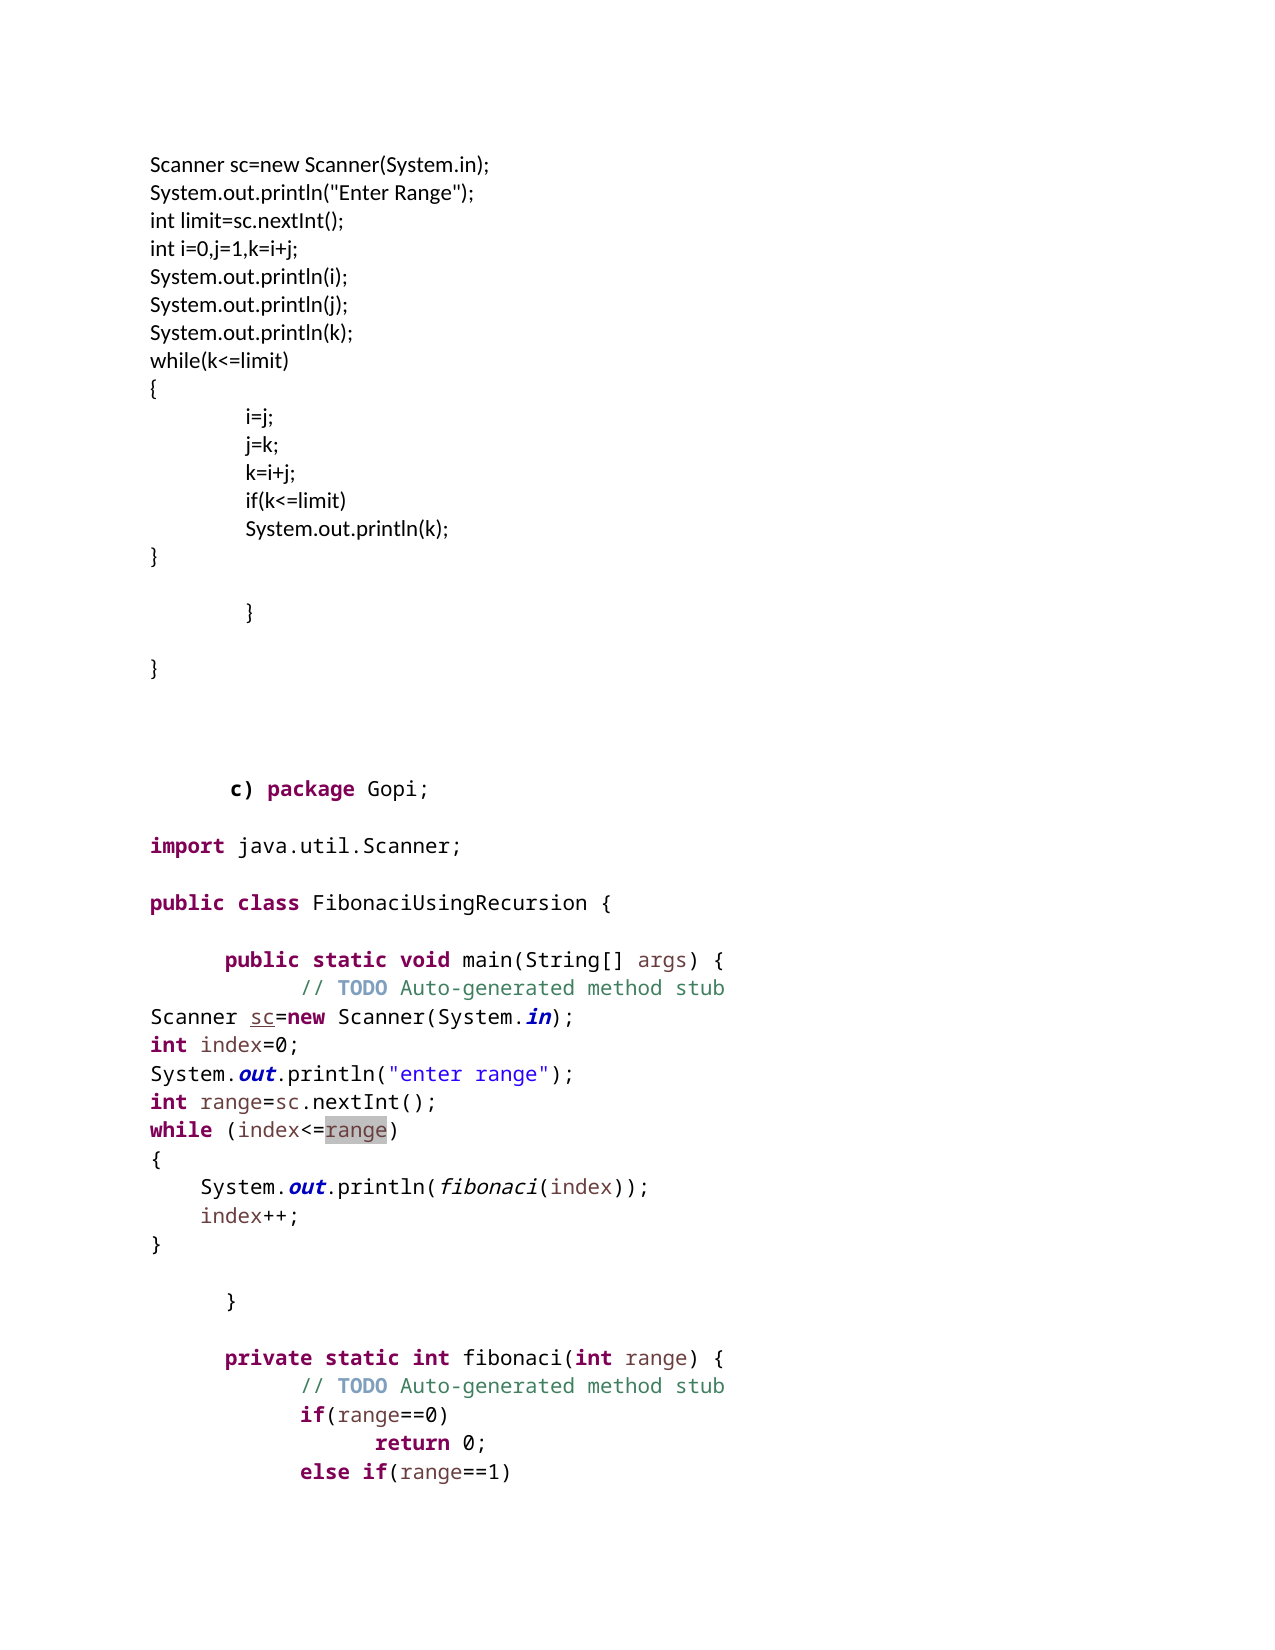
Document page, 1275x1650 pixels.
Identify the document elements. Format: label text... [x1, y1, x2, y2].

text if(k<=limit) [150, 486, 1125, 514]
text while (index<=range) [387, 1116, 1125, 1144]
text index++; [150, 1201, 1125, 1229]
text { [150, 1144, 1125, 1172]
text i=j; [150, 402, 1125, 430]
text System.out.println(fibonaci(index)); [150, 1172, 1125, 1201]
text Scanner sc=new Scanner(System.in); [150, 1002, 1125, 1030]
text } [150, 598, 1125, 626]
text while(k<=limit) [150, 346, 1125, 374]
text } [150, 1286, 1125, 1315]
text public static void main(String[] args) { [150, 945, 1125, 973]
text int range=sc.nextInt(); [150, 1087, 1125, 1116]
text System.out.println(k); [150, 318, 1125, 346]
text // TODO Auto-generated method stub [150, 973, 1125, 1002]
list package Gopi; [230, 774, 1125, 803]
text } [150, 1229, 1125, 1258]
text { [150, 374, 1125, 402]
text System.out.println(k); [150, 514, 1125, 542]
text else if(range==1) [150, 1457, 1125, 1485]
text System.out.println("Enter Range"); [150, 178, 1125, 206]
text System.out.println(i); [150, 262, 1125, 290]
text j=k; [150, 430, 1125, 458]
text private static int fibonaci(int range) { [150, 1343, 1125, 1372]
text int limit=sc.nextInt(); [150, 206, 1125, 234]
text } [150, 542, 1125, 570]
text int i=0,j=1,k=i+j; [150, 234, 1125, 262]
text System.out.println(j); [150, 290, 1125, 318]
text public class FibonaciUsingRecursion { [150, 888, 1125, 917]
text // TODO Auto-generated method stub [150, 1372, 1125, 1400]
text import java.util.Scanner; [150, 831, 1125, 860]
text while (index<=range) [150, 1116, 325, 1144]
text System.out.println("enter range"); [150, 1059, 1125, 1087]
text k=i+j; [150, 458, 1125, 486]
text int index=0; [150, 1030, 1125, 1059]
text return 0; [150, 1428, 1125, 1457]
text if(range==0) [150, 1400, 1125, 1428]
text Scanner sc=new Scanner(System.in); [150, 150, 1125, 178]
text } [150, 654, 1125, 682]
